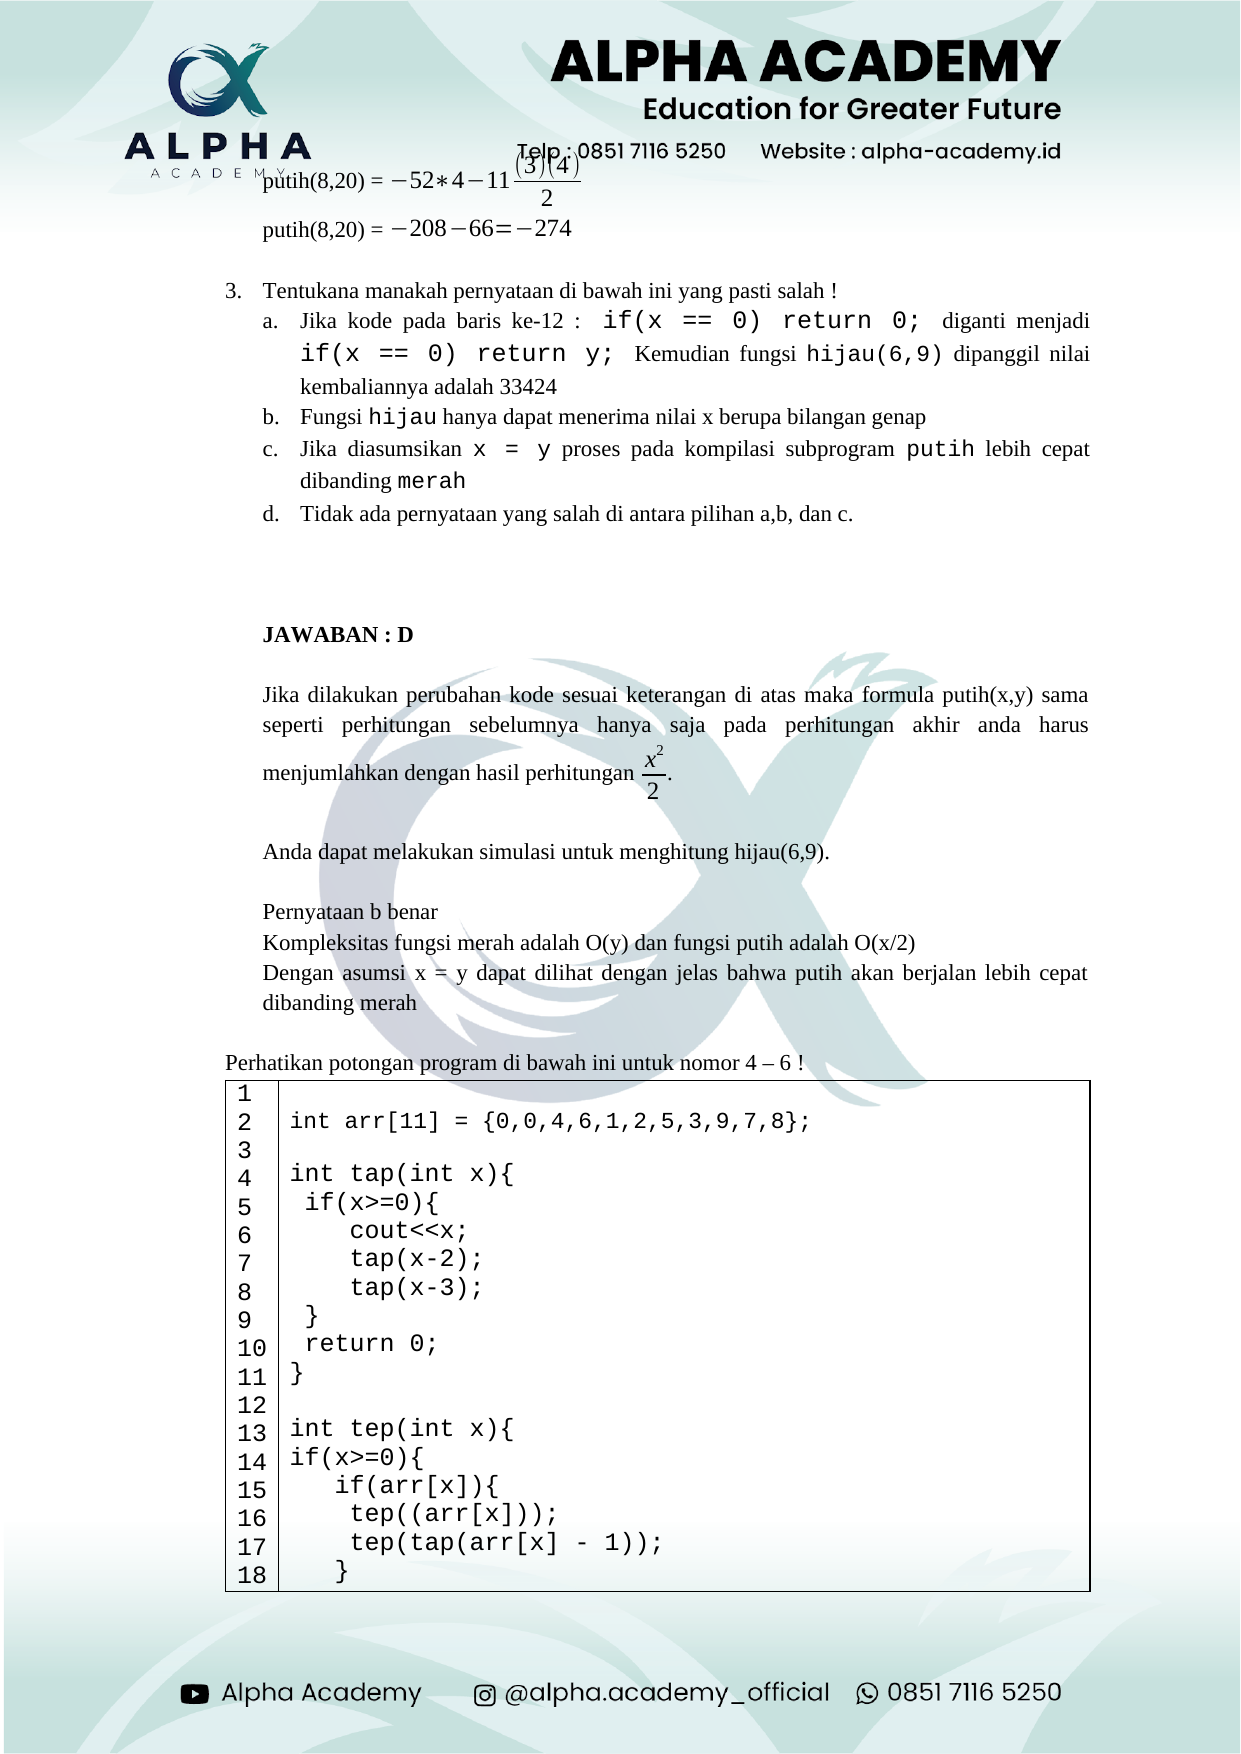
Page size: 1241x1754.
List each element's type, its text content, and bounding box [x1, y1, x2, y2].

text Anda dapat melakukan simulasi untuk menghitung hijau(6,9). [262, 838, 1090, 864]
list Tidak ada pernyataan yang salah di antara pilihan a,b, dan c. [262, 500, 1090, 526]
text Jika dilakukan perubahan kode sesuai keterangan di atas maka formula putih(x,y) sama seperti perhitungan sebelumnya hanya saja pada perhitungan akhir anda harus menjumlahkan dengan hasil perhitungan . [262, 681, 1090, 804]
text Kompleksitas fungsi merah adalah O(y) dan fungsi putih adalah O(x/2) [262, 929, 1090, 955]
list putih(8,20) = [262, 150, 1090, 211]
text Dengan asumsi x = y dapat dilihat dengan jelas bahwa putih akan berjalan lebih cepat dibanding merah [262, 959, 1090, 1015]
list Jika kode pada baris ke-12 : if(x == 0) return 0; diganti menjadi if(x == 0) return y; Kemudian fungsi hijau(6,9) dipanggil nilai kembaliannya adalah 33424 [262, 307, 1090, 399]
picture [0, 0, 1241, 1754]
list Jika diasumsikan x = y proses pada kompilasi subprogram putih lebih cepat dibanding merah [262, 435, 1090, 496]
list Tentukana manakah pernyataan di bawah ini yang pasti salah ! [225, 277, 1090, 303]
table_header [279, 1081, 1089, 1591]
list Fungsi hijau hanya dapat menerima nilai x berupa bilangan genap [262, 403, 1090, 431]
text JAWABAN : D [262, 621, 1090, 647]
list Perhatikan potongan program di bawah ini untuk nomor 4 – 6 ! [225, 1049, 1090, 1076]
text Pernyataan b benar [262, 898, 1090, 925]
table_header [226, 1081, 278, 1591]
list putih(8,20) = [262, 215, 1090, 243]
